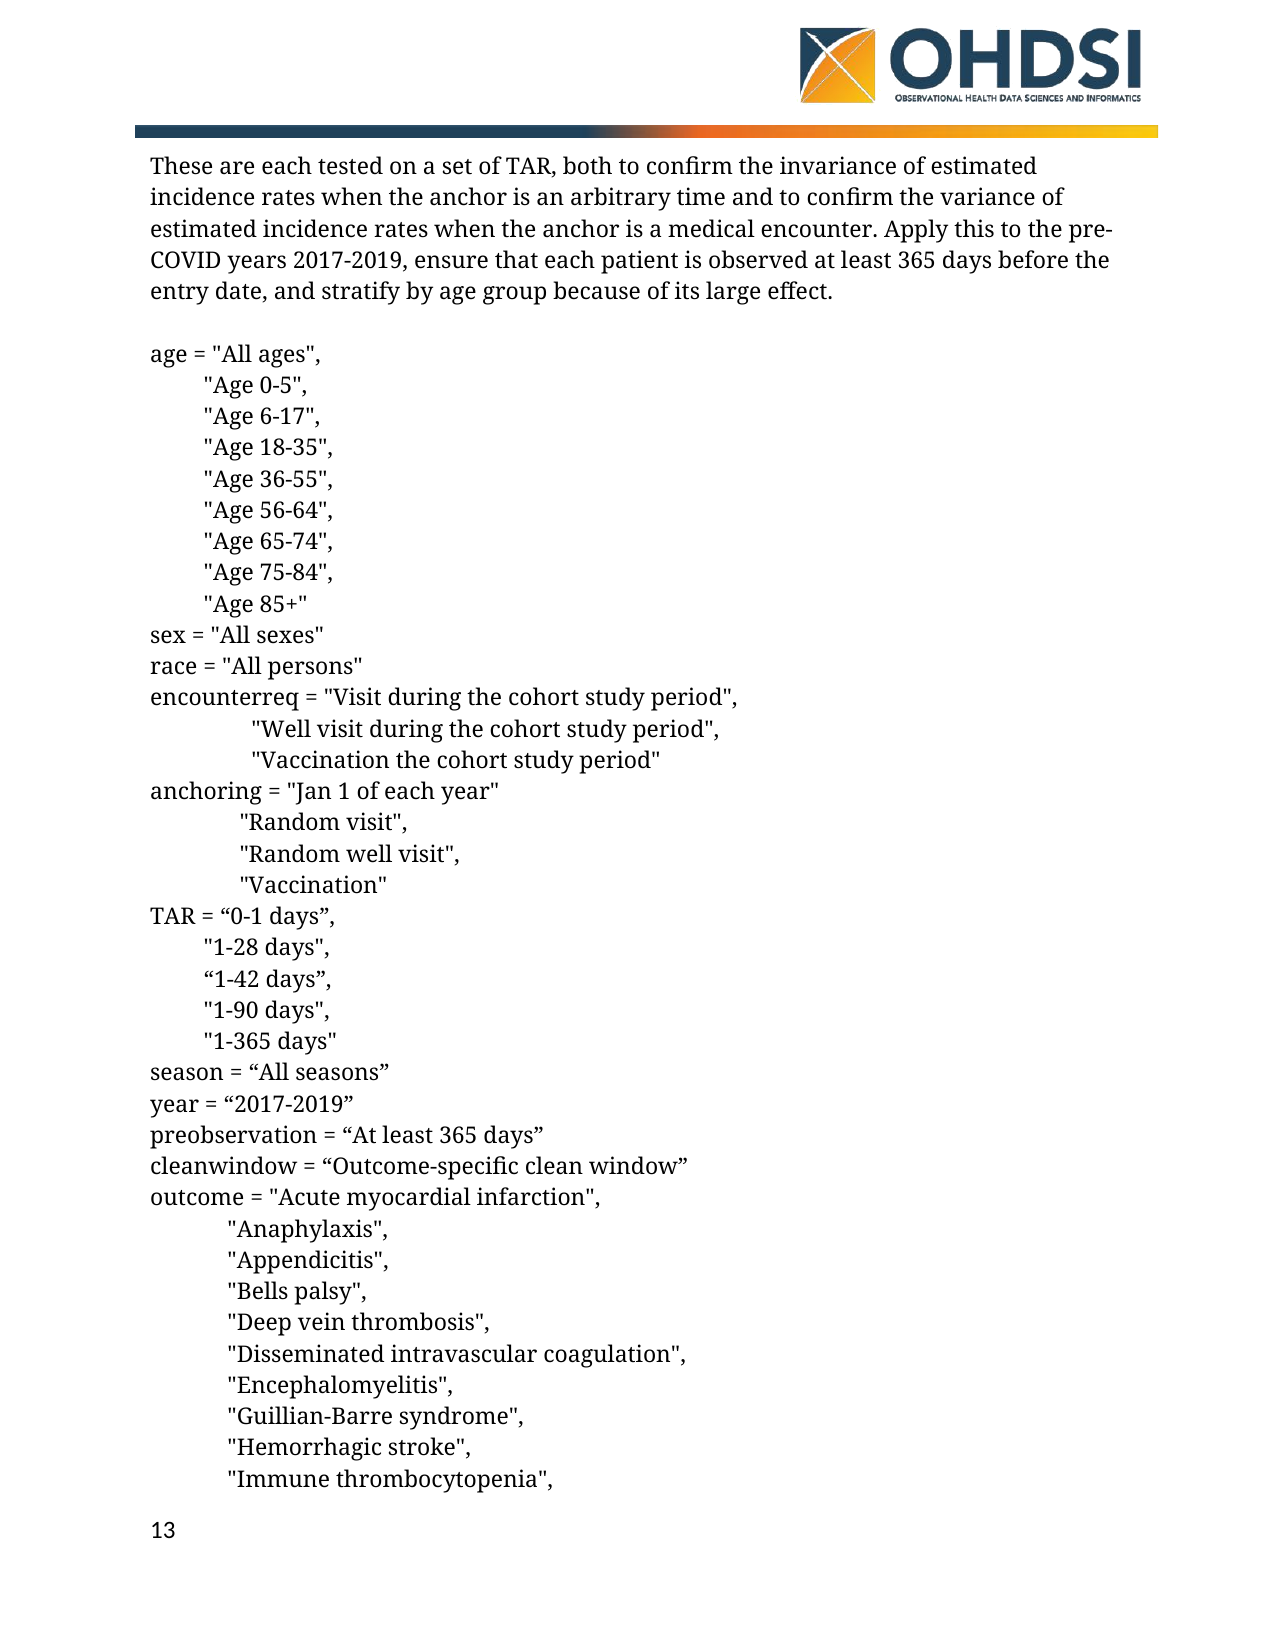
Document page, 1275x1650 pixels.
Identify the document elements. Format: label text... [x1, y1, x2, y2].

text TAR = “0-1 days”, [150, 900, 1125, 931]
text "Anaphylaxis", [150, 1212, 1125, 1244]
text race = "All persons" [150, 650, 1125, 681]
text preobservation = “At least 365 days” [150, 1119, 1125, 1150]
text "1-365 days" [150, 1025, 1125, 1056]
text "Immune thrombocytopenia", [150, 1462, 1125, 1494]
text "Age 36-55", [150, 462, 1125, 494]
text "Appendicitis", [150, 1244, 1125, 1275]
text These are each tested on a set of TAR, both to confirm the invariance of estimated incidence rates when the anchor is an arbitrary time and to confirm the variance of estimated incidence rates when the anchor is a medical encounter. Apply this to the pre-COVID years 2017-2019, ensure that each patient is observed at least 365 days before the entry date, and stratify by age group because of its large effect. [150, 150, 1125, 306]
text outcome = "Acute myocardial infarction", [150, 1181, 1125, 1212]
text "Random well visit", [150, 837, 1125, 869]
text "Vaccination the cohort study period" [150, 744, 1125, 775]
picture [782, 13, 1158, 117]
text "1-90 days", [150, 994, 1125, 1025]
text "Guillian-Barre syndrome", [150, 1400, 1125, 1431]
text encounterreq = "Visit during the cohort study period", [150, 681, 1125, 712]
text "Age 65-74", [150, 525, 1125, 556]
text sex = "All sexes" [150, 619, 1125, 650]
text "Age 56-64", [150, 494, 1125, 525]
text anchoring = "Jan 1 of each year" [150, 775, 1125, 806]
text "Age 6-17", [150, 400, 1125, 431]
text "Deep vein thrombosis", [150, 1306, 1125, 1337]
text "Hemorrhagic stroke", [150, 1431, 1125, 1462]
text year = “2017-2019” [150, 1087, 1125, 1119]
text "Random visit", [150, 806, 1125, 837]
text "Age 18-35", [150, 431, 1125, 462]
text "1-28 days", [150, 931, 1125, 962]
text "Age 0-5", [150, 369, 1125, 400]
text “1-42 days”, [150, 962, 1125, 994]
text "Disseminated intravascular coagulation", [150, 1337, 1125, 1369]
picture [135, 125, 1159, 138]
text "Well visit during the cohort study period", [150, 712, 1125, 744]
text "Age 85+" [150, 587, 1125, 619]
text season = “All seasons” [150, 1056, 1125, 1087]
text "Vaccination" [150, 869, 1125, 900]
text age = "All ages", [150, 337, 1125, 369]
text "Encephalomyelitis", [150, 1369, 1125, 1400]
text "Bells palsy", [150, 1275, 1125, 1306]
text "Age 75-84", [150, 556, 1125, 587]
text cleanwindow = “Outcome-specific clean window” [150, 1150, 1125, 1181]
